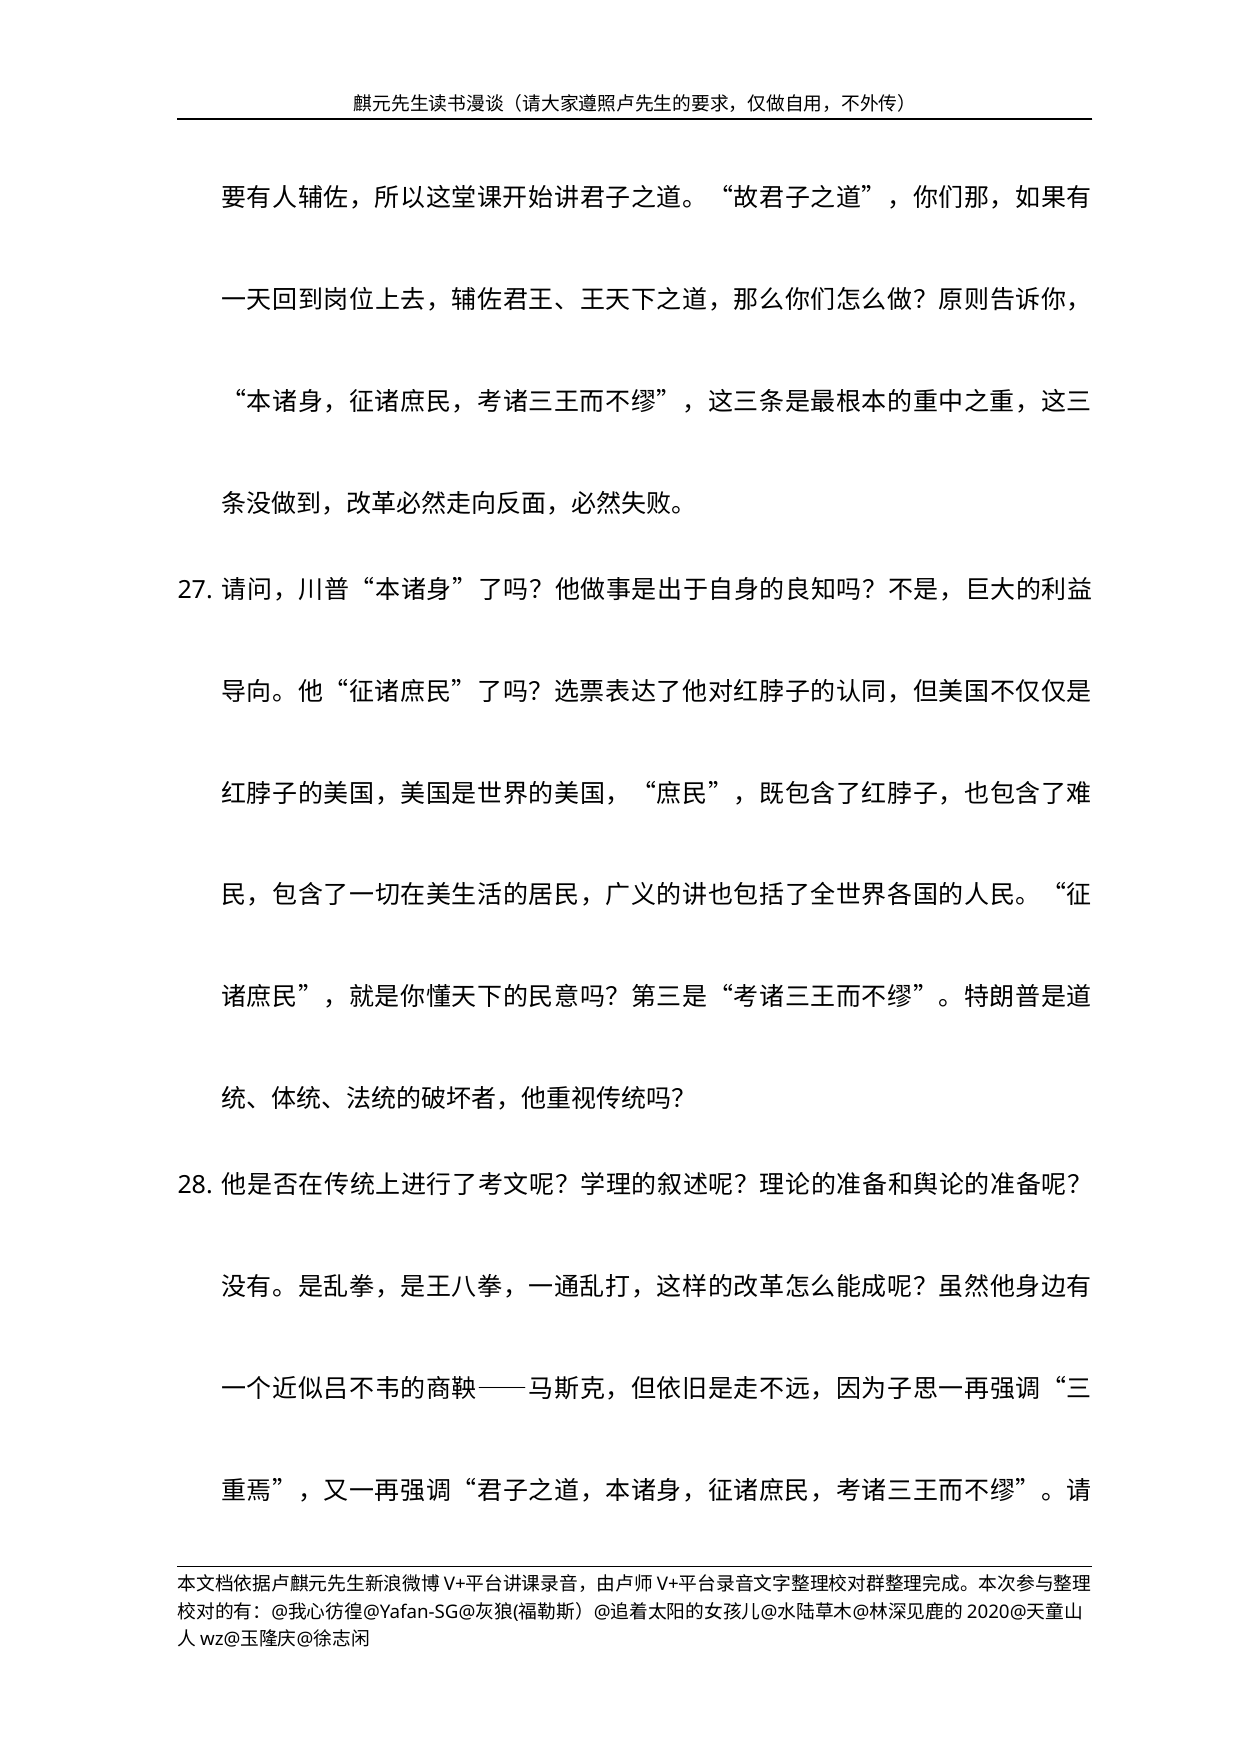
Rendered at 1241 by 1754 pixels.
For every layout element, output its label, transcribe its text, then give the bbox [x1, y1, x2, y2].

list ﻿请问，川普“本诸身”了吗？他做事是出于自身的良知吗？不是，巨大的利益导向。他“征诸庶民”了吗？选票表达了他对红脖子的认同，但美国不仅仅是红脖子的美国，美国是世界的美国，“庶民”，既包含了红脖子，也包含了难民，包含了一切在美生活的居民，广义的讲也包括了全世界各国的人民。“征诸庶民”，就是你懂天下的民意吗？第三是“考诸三王而不缪”。特朗普是道统、体统、法统的破坏者，他重视传统吗？ [177, 553, 1092, 1131]
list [177, 162, 1092, 535]
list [177, 1149, 1092, 1522]
